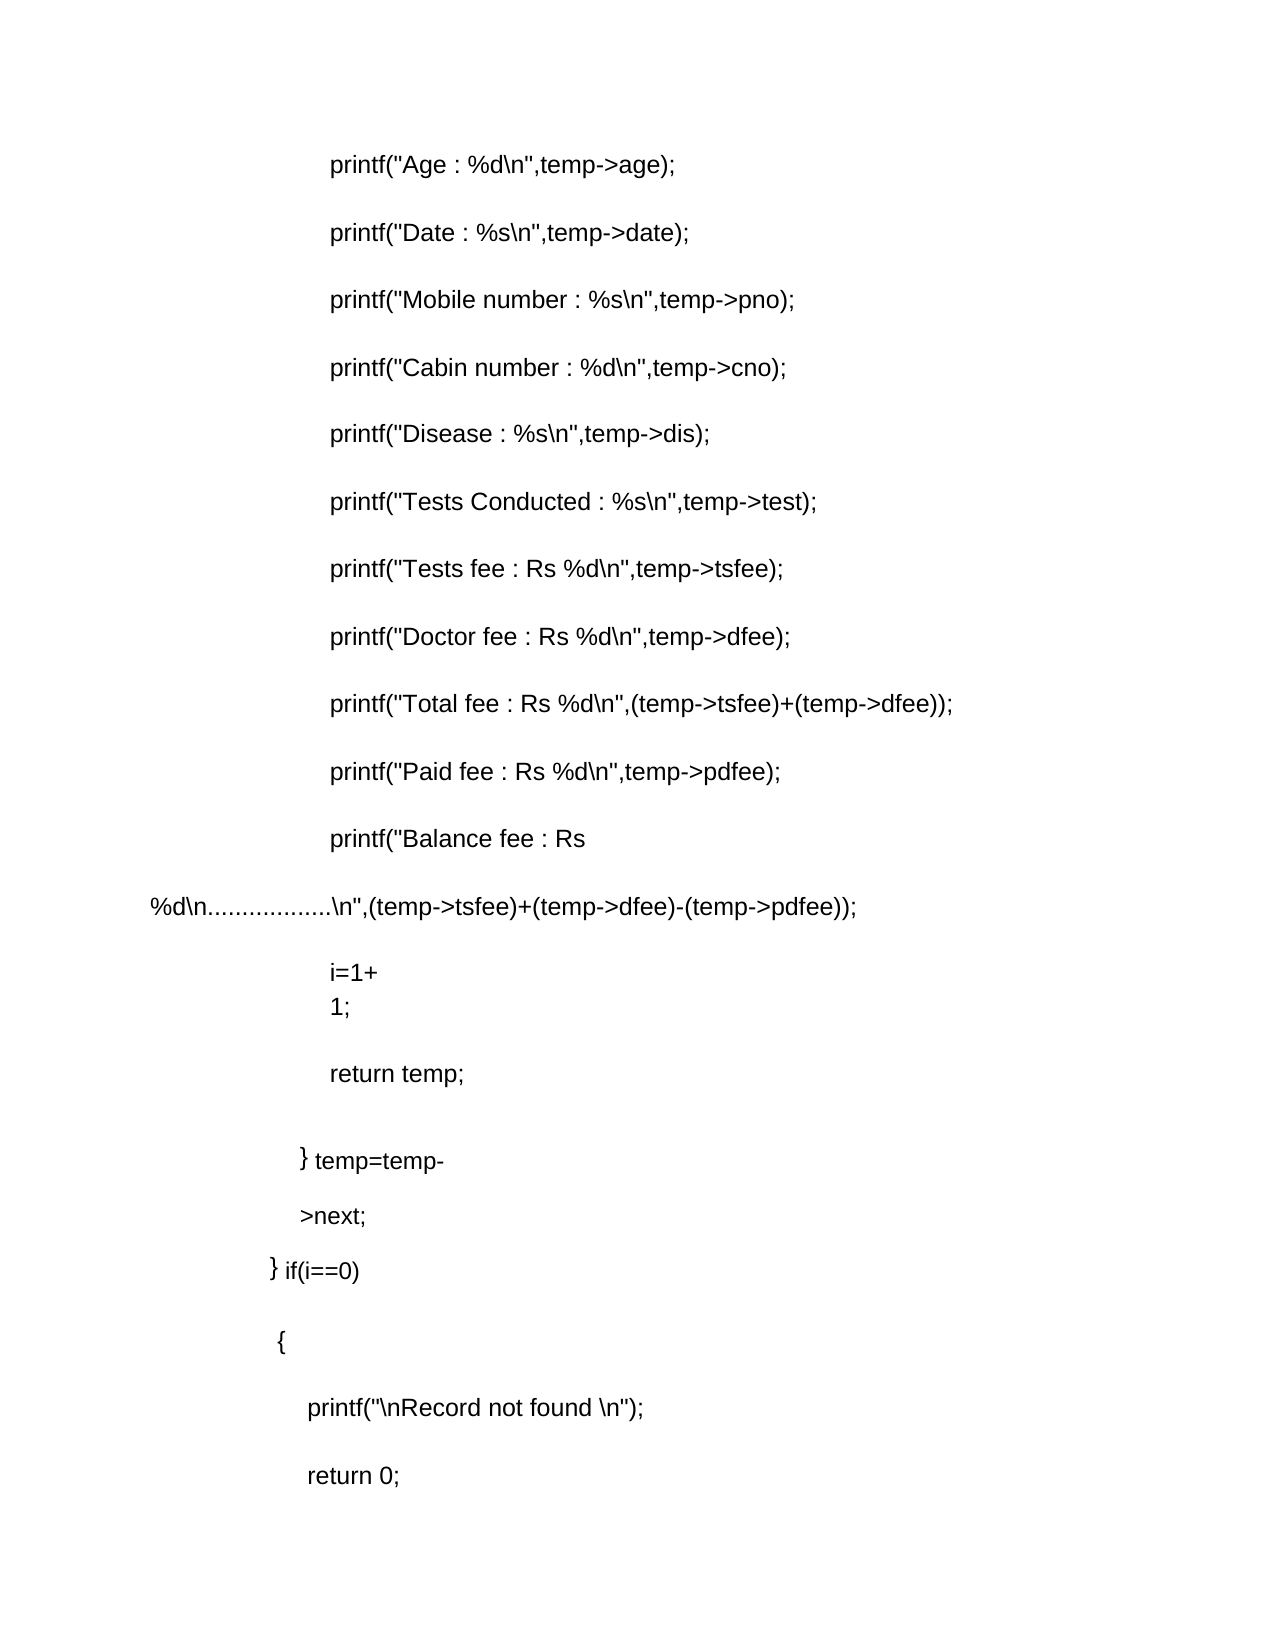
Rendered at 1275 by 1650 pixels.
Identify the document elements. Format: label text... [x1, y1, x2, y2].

text printf("Doctor fee : Rs %d\n",temp->dfee); [329, 622, 834, 651]
text printf("Tests fee : Rs %d\n",temp->tsfee); [329, 554, 829, 583]
text } if(i==0) [269, 1237, 362, 1284]
text return 0; [307, 1461, 412, 1489]
text printf("Balance fee : Rs [329, 824, 604, 853]
text printf("Tests Conducted : %s\n",temp->test); [329, 487, 859, 516]
text i=1+1; [329, 958, 391, 1020]
text printf("Age : %d\n",temp->age); [329, 150, 701, 179]
text printf("Cabin number : %d\n",temp->cno); [329, 352, 811, 381]
text } temp=temp->next; [299, 1126, 509, 1229]
text return temp; [329, 1059, 478, 1088]
text printf("Paid fee : Rs %d\n",temp->pdfee); [329, 756, 814, 785]
text printf("\nRecord not found \n"); [307, 1393, 687, 1422]
text %d\n..................\n",(temp->tsfee)+(temp->dfee)-(temp->pdfee)); [150, 891, 884, 920]
text printf("Date : %s\n",temp->date); [329, 217, 722, 246]
text printf("Disease : %s\n",temp->dis); [329, 419, 737, 448]
text printf("Mobile number : %s\n",temp->pno); [329, 285, 824, 314]
text printf("Total fee : Rs %d\n",(temp->tsfee)+(temp->dfee)); [329, 689, 1006, 718]
